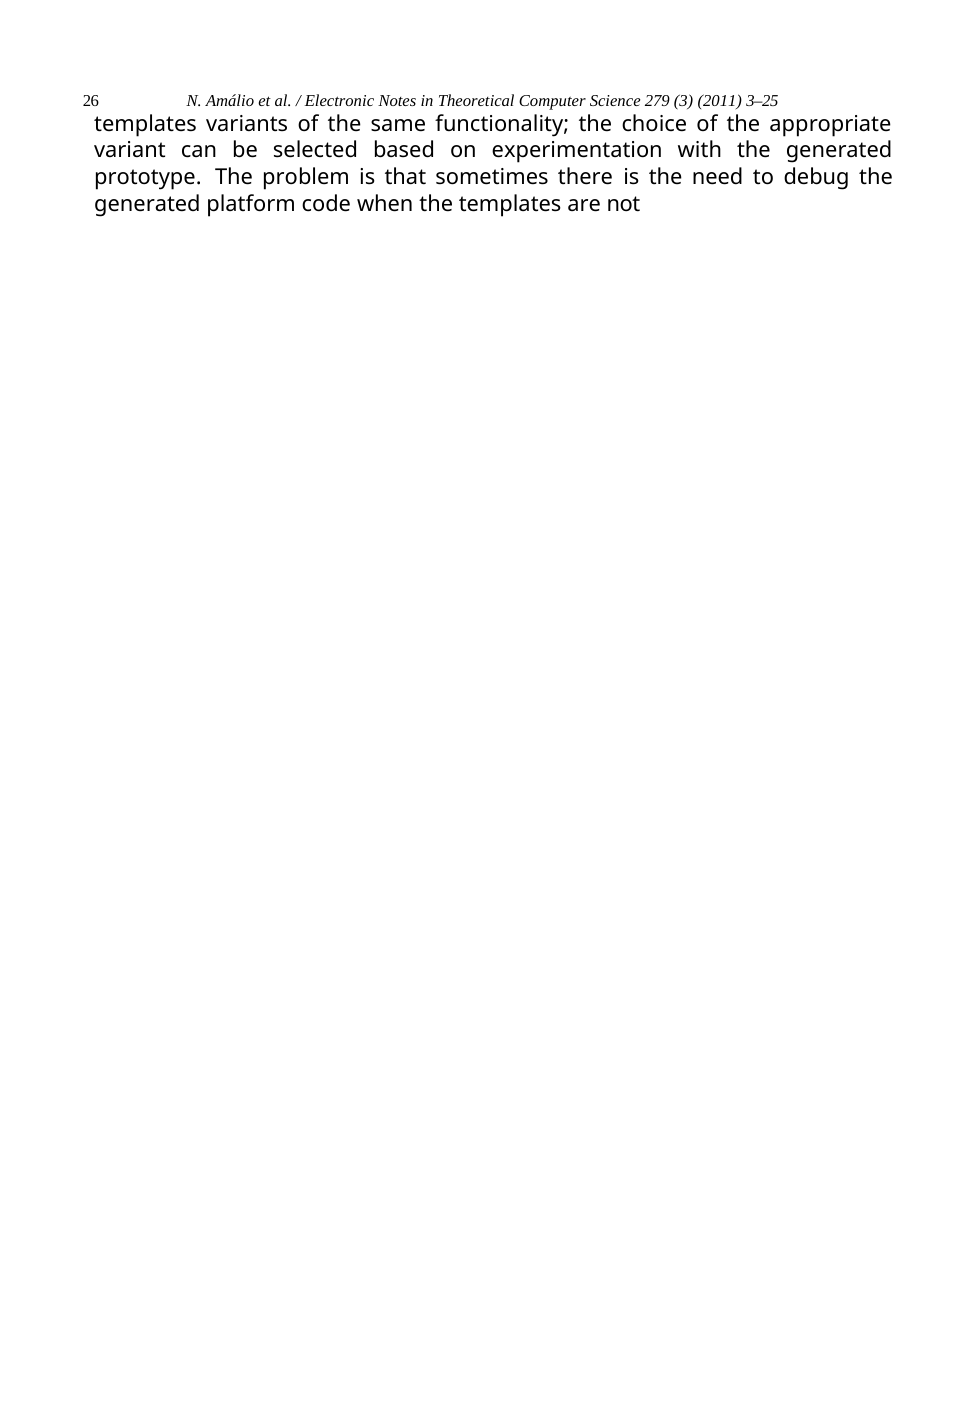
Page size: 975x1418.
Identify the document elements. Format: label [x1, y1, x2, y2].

text [94, 110, 893, 218]
